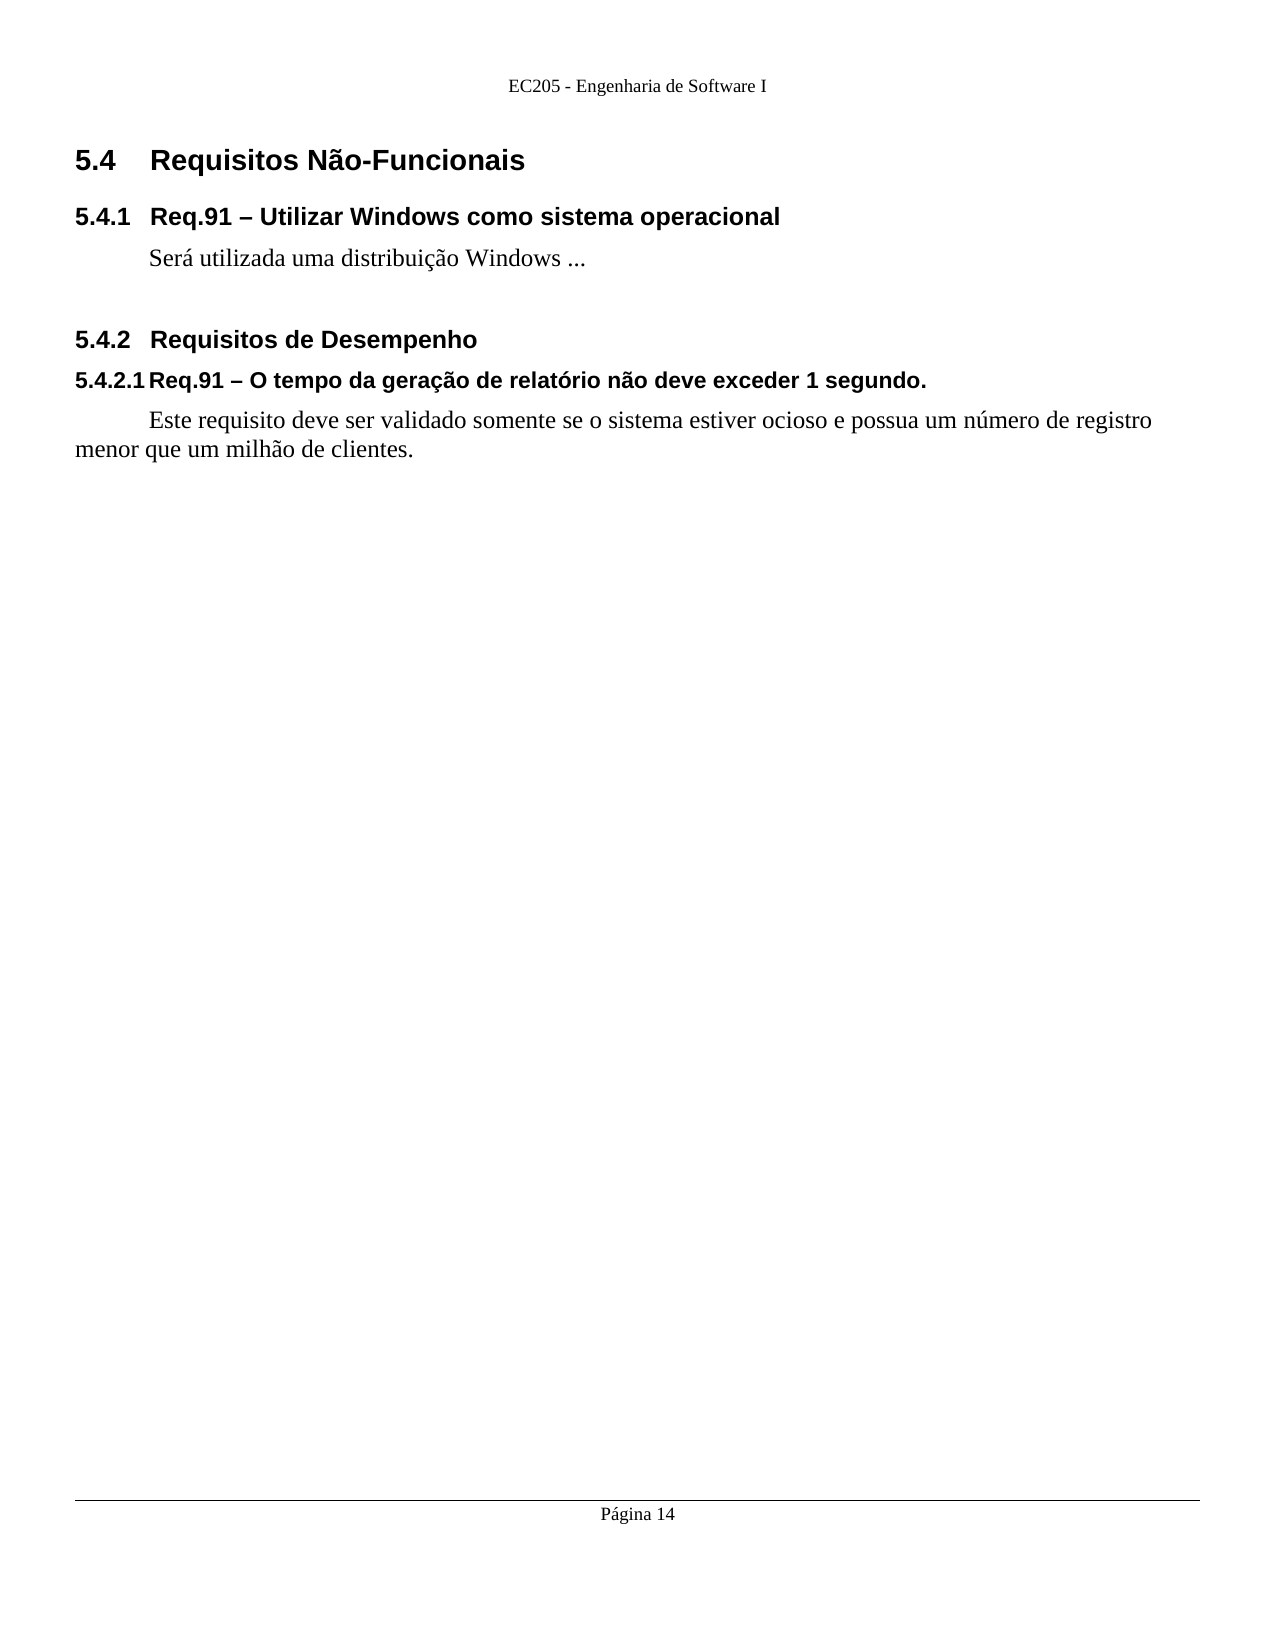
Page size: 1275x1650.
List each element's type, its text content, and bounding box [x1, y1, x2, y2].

subtitle Requisitos Não-Funcionais [75, 143, 1200, 177]
text Este requisito deve ser validado somente se o sistema estiver ocioso e possua um número de registro menor que um milhão de clientes. [75, 406, 1200, 463]
text Será utilizada uma distribuição Windows ... [75, 243, 1200, 272]
subtitle Requisitos de Desempenho [75, 325, 1200, 354]
